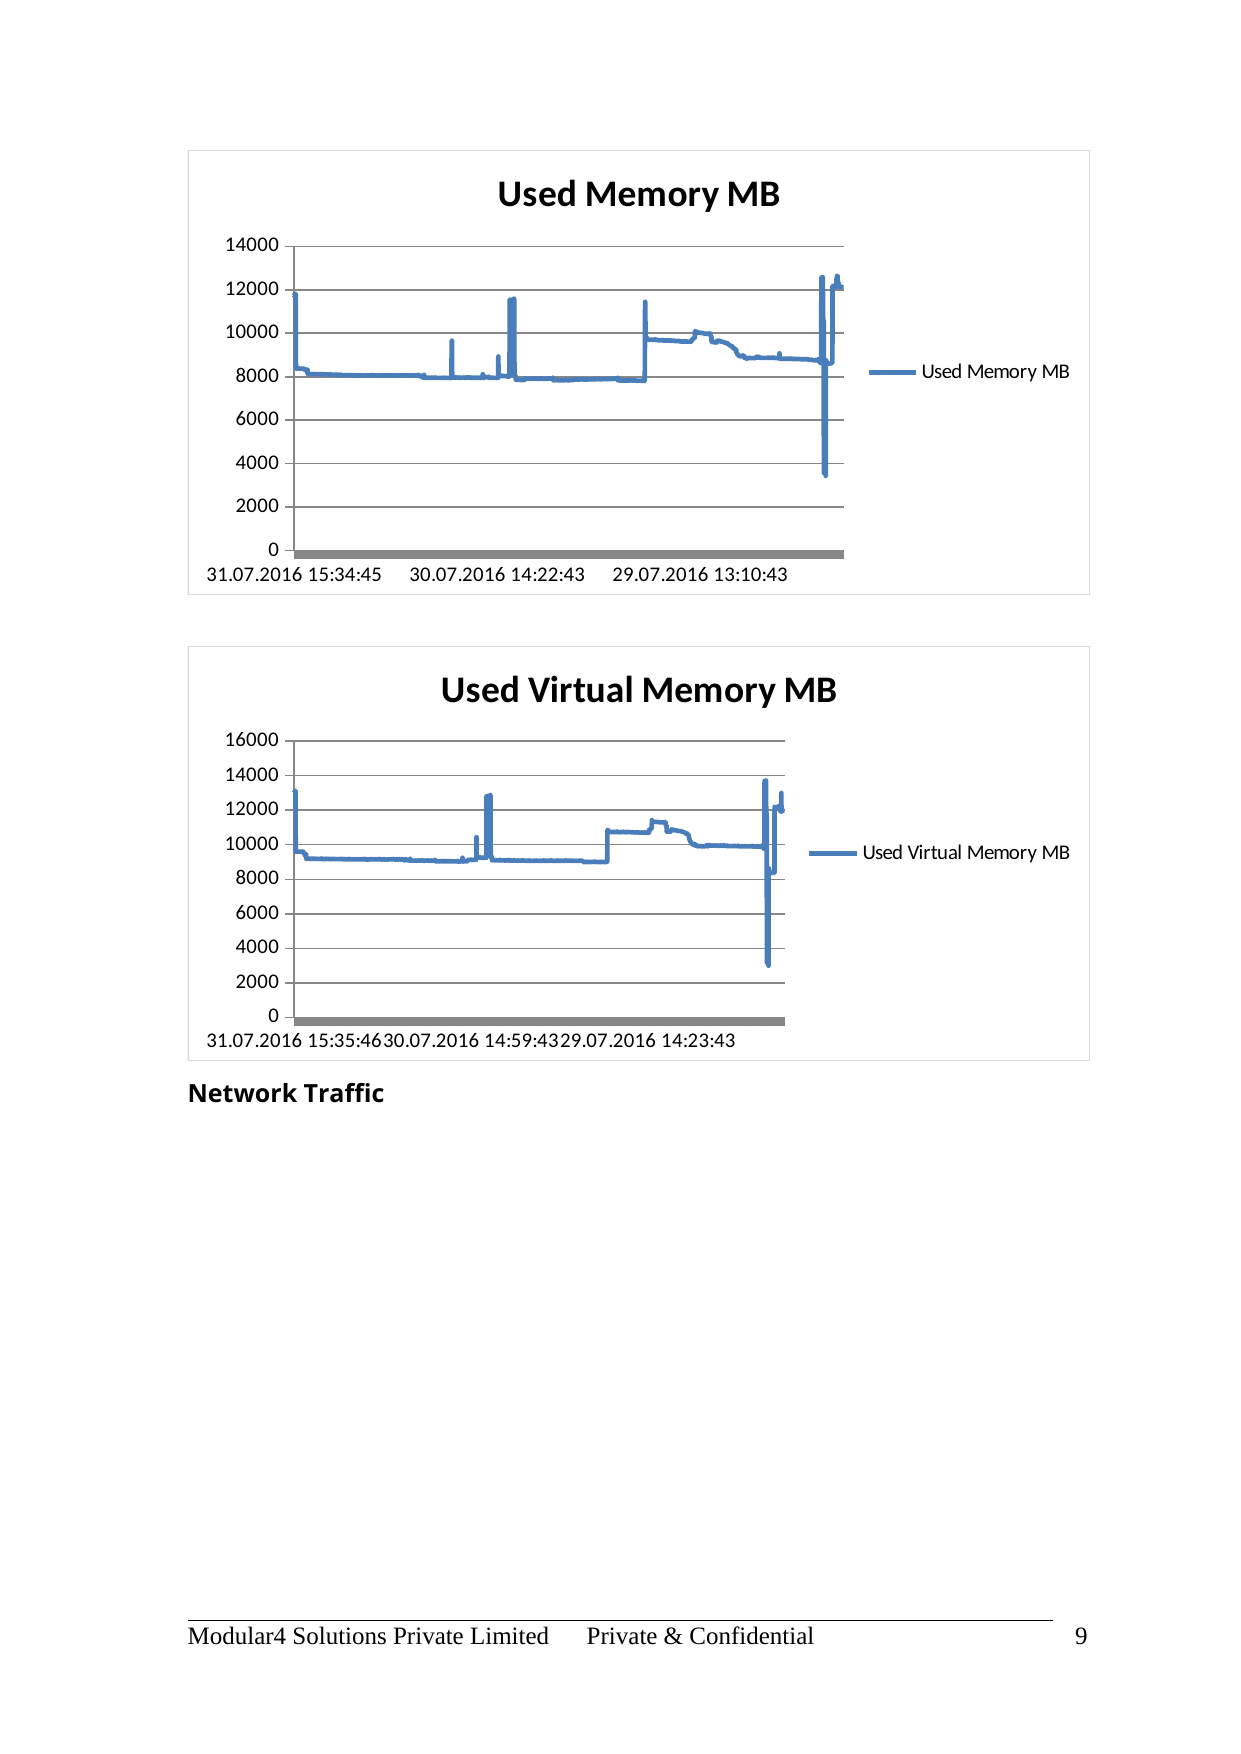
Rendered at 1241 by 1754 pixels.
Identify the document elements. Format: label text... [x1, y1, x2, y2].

text Network Traffic [187, 1076, 1090, 1110]
